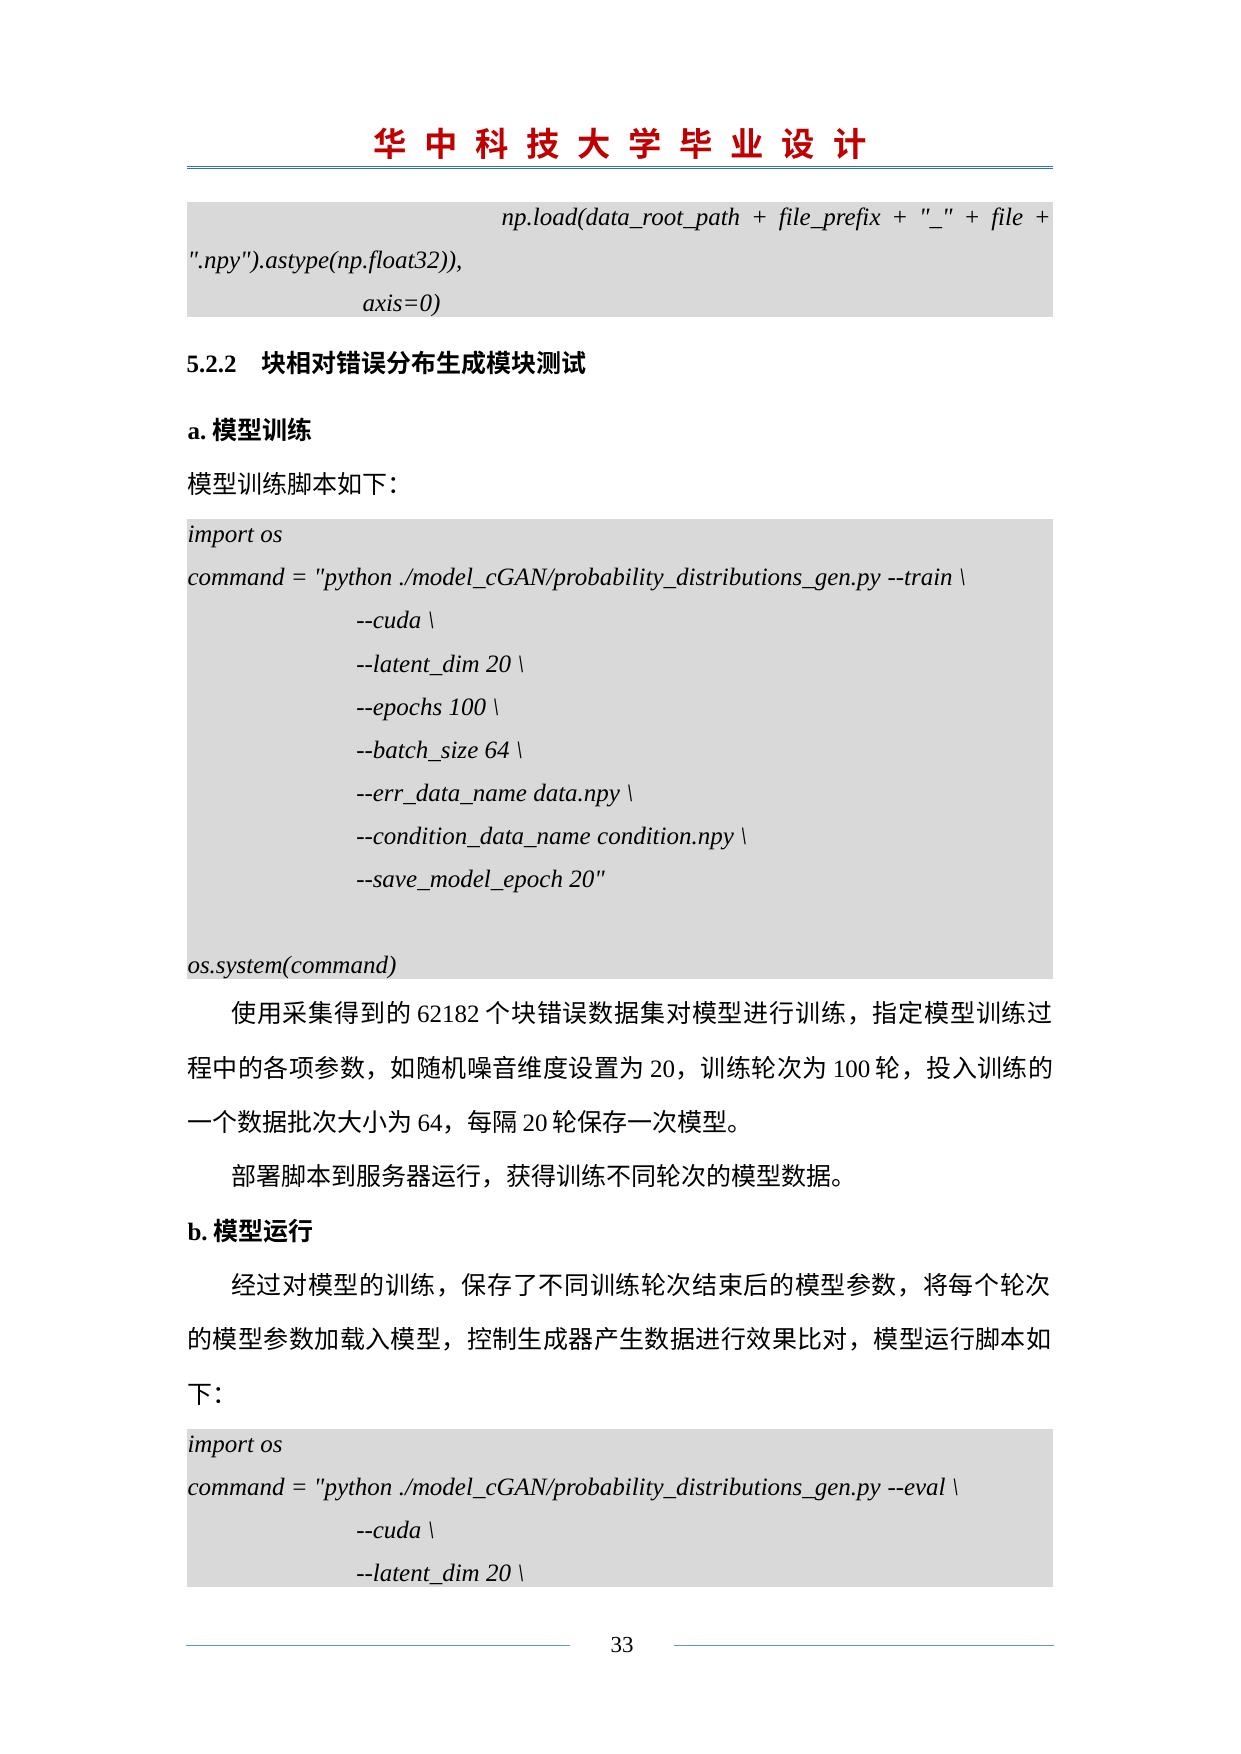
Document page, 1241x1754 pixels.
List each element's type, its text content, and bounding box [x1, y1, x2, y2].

text 使用采集得到的62182个块错误数据集对模型进行训练，指定模型训练过程中的各项参数，如随机噪音维度设置为20，训练轮次为100轮，投入训练的一个数据批次大小为64，每隔20轮保存一次模型。 [187, 994, 1053, 1139]
text axis=0) [187, 288, 1053, 317]
text 经过对模型的训练，保存了不同训练轮次结束后的模型参数，将每个轮次的模型参数加载入模型，控制生成器产生数据进行效果比对，模型运行脚本如下： [187, 1266, 1053, 1411]
text --save_model_epoch 20" [187, 864, 1053, 893]
text --latent_dim 20 \ [187, 1558, 1053, 1587]
text --latent_dim 20 \ [187, 649, 1053, 677]
text --cuda \ [187, 1515, 1053, 1544]
text a. 模型训练 [187, 411, 1053, 447]
text command = "python ./model_cGAN/probability_distributions_gen.py --train \ [187, 562, 1053, 591]
text --epochs 100 \ [187, 692, 1053, 721]
text b. 模型运行 [187, 1211, 1053, 1247]
text --condition_data_name condition.npy \ [187, 821, 1053, 850]
text --batch_size 64 \ [187, 735, 1053, 764]
text np.load(data_root_path + file_prefix + "_" + file + ".npy").astype(np.float32)), [187, 202, 1053, 274]
text --cuda \ [187, 606, 1053, 634]
text os.system(command) [187, 951, 1053, 979]
subtitle 块相对错误分布生成模块测试 [186, 344, 1053, 380]
text --err_data_name data.npy \ [187, 778, 1053, 807]
text 模型训练脚本如下： [187, 465, 1053, 501]
text 部署脚本到服务器运行，获得训练不同轮次的模型数据。 [187, 1157, 1053, 1193]
text import os [187, 1429, 1053, 1457]
text import os [187, 519, 1053, 548]
text command = "python ./model_cGAN/probability_distributions_gen.py --eval \ [187, 1472, 1053, 1501]
